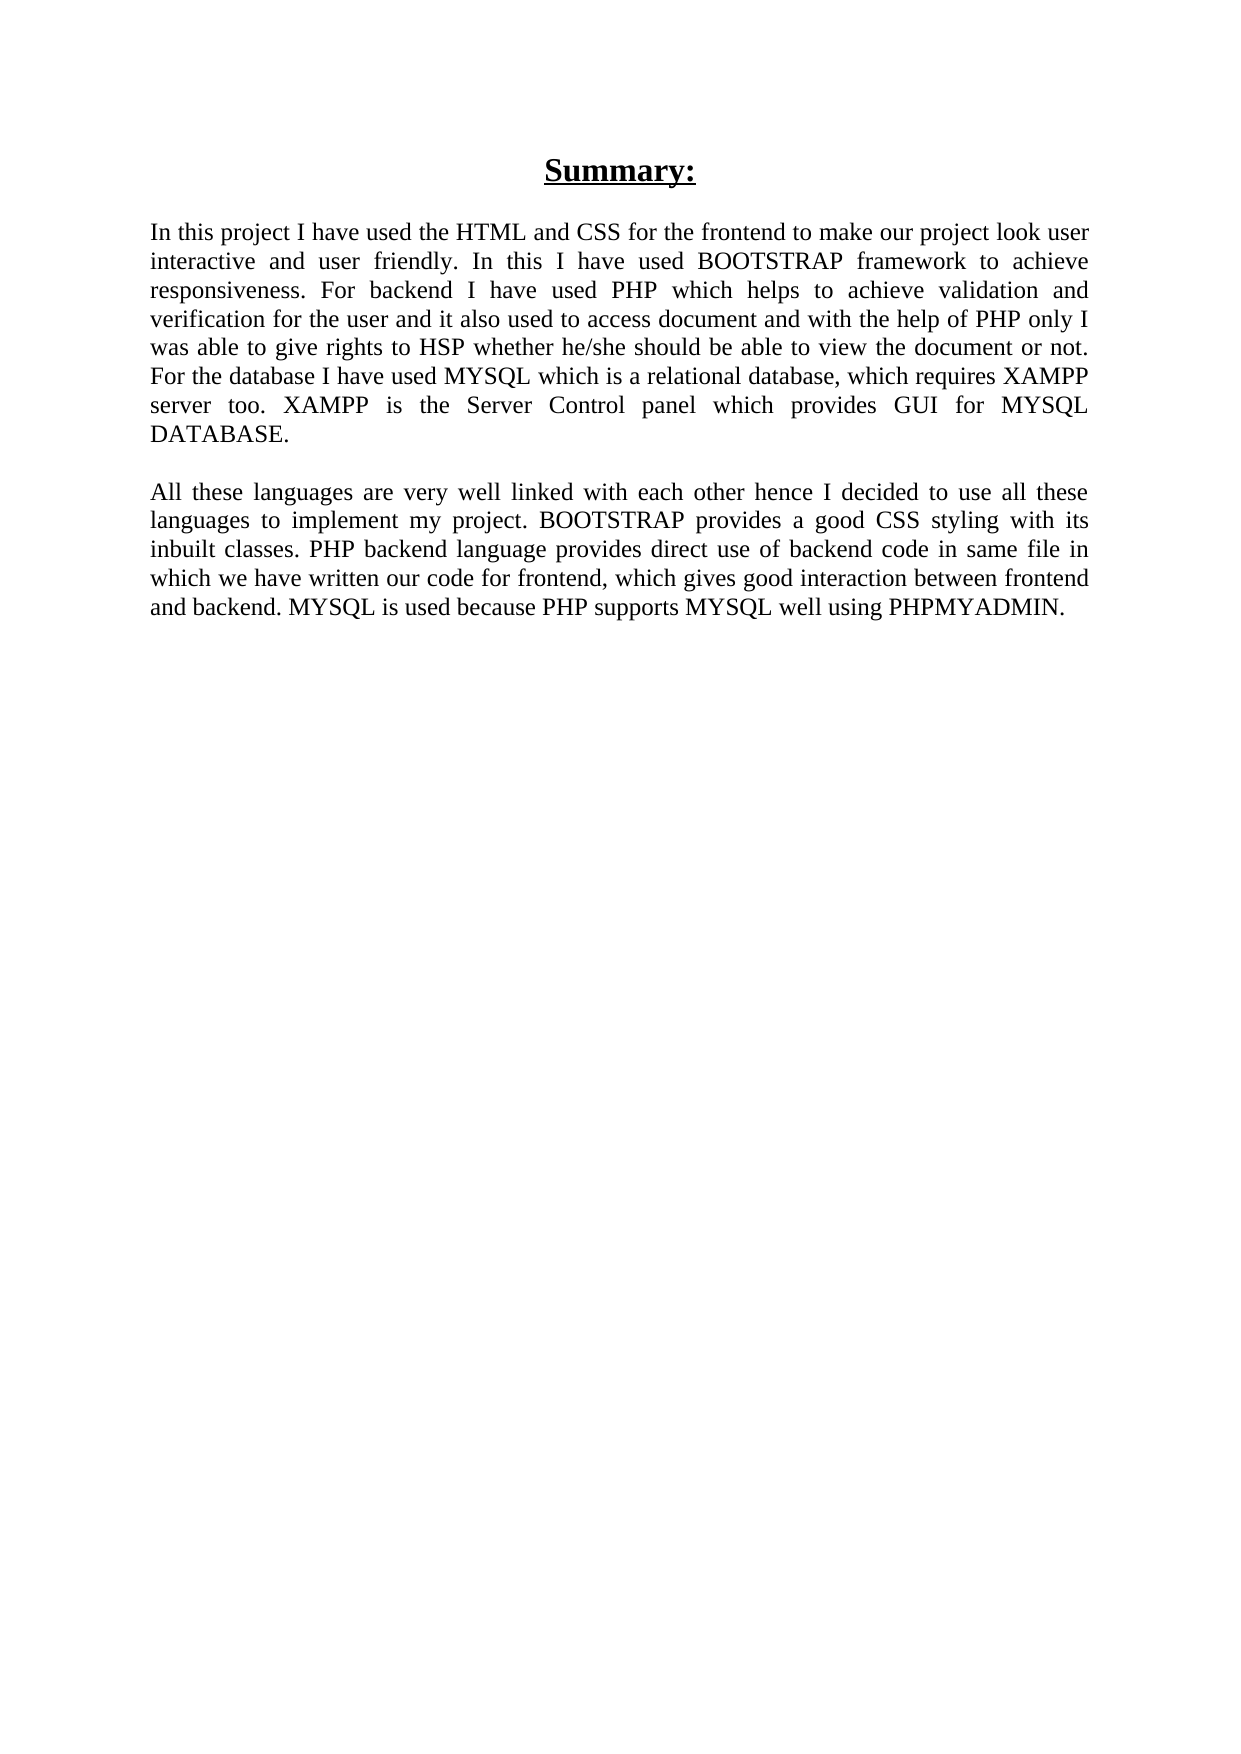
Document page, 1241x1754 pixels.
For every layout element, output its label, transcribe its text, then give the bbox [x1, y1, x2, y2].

text In this project I have used the HTML and CSS for the frontend to make our project look user interactive and user friendly. In this I have used BOOTSTRAP framework to achieve responsiveness. For backend I have used PHP which helps to achieve validation and verification for the user and it also used to access document and with the help of PHP only I was able to give rights to HSP whether he/she should be able to view the document or not. For the database I have used MYSQL which is a relational database, which requires XAMPP server too. XAMPP is the Server Control panel which provides GUI for MYSQL DATABASE. [150, 217, 1090, 447]
text All these languages are very well linked with each other hence I decided to use all these languages to implement my project. BOOTSTRAP provides a good CSS styling with its inbuilt classes. PHP backend language provides direct use of backend code in same file in which we have written our code for frontend, which gives good interaction between frontend and backend. MYSQL is used because PHP supports MYSQL well using PHPMYADMIN. [150, 477, 1090, 620]
text Summary: [150, 150, 1090, 188]
